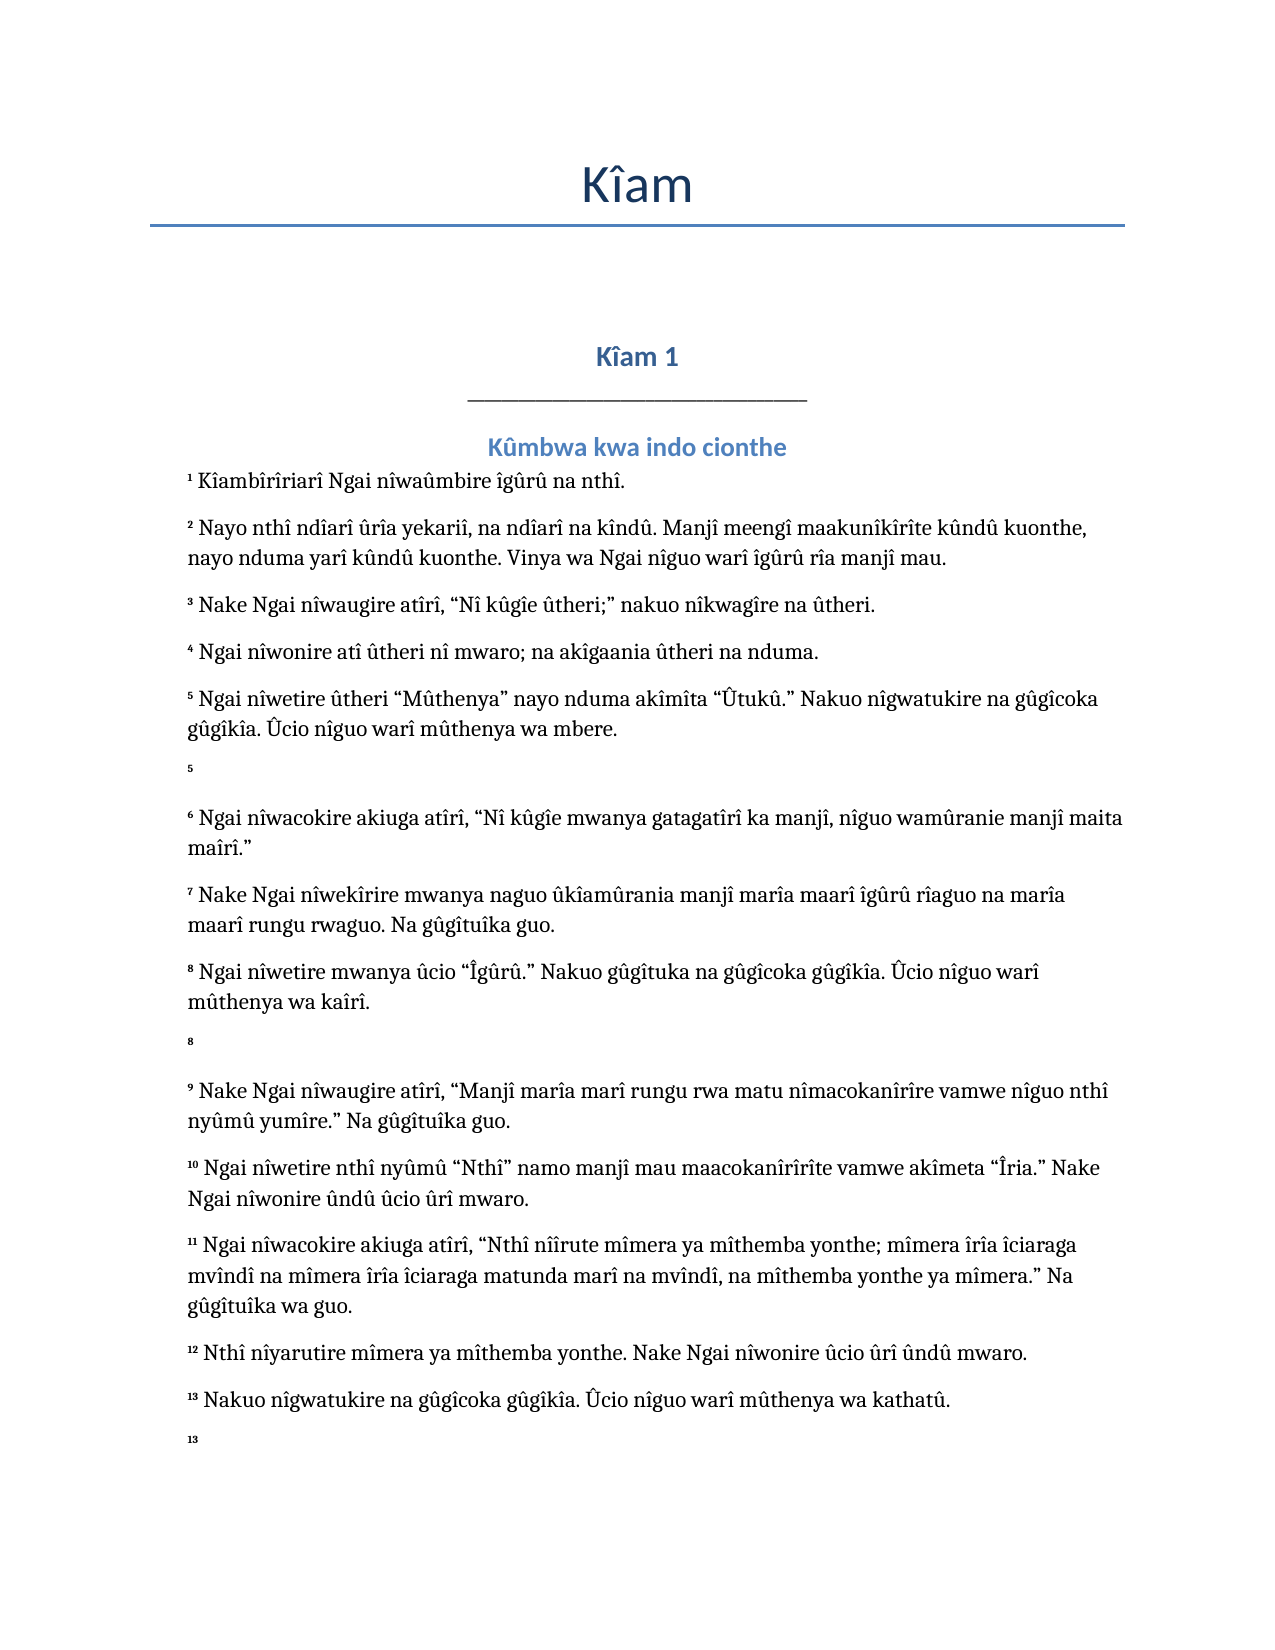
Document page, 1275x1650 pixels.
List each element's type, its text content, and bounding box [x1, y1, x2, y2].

text 5 Ngai nîwetire ûtheri “Mûthenya” nayo nduma akîmîta “Ûtukû.” Nakuo nîgwatukire na gûgîcoka gûgîkîa. Ûcio nîguo warî mûthenya wa mbere. [187, 686, 1125, 742]
text 6 Ngai nîwacokire akiuga atîrî, “Nî kûgîe mwanya gatagatîrî ka manjî, nîguo wamûranie manjî maita maîrî.” [187, 805, 1125, 861]
text 12 Nthî nîyarutire mîmera ya mîthemba yonthe. Nake Ngai nîwonire ûcio ûrî ûndû mwaro. [187, 1339, 1125, 1366]
text 8 [187, 1036, 1125, 1058]
text 4 Ngai nîwonire atî ûtheri nî mwaro; na akîgaania ûtheri na nduma. [187, 639, 1125, 665]
title Kîam [150, 150, 1125, 224]
text 13 Nakuo nîgwatukire na gûgîcoka gûgîkîa. Ûcio nîguo warî mûthenya wa kathatû. [187, 1386, 1125, 1413]
text 7 Nake Ngai nîwekîrire mwanya naguo ûkîamûrania manjî marîa maarî îgûrû rîaguo na marîa maarî rungu rwaguo. Na gûgîtuîka guo. [187, 882, 1125, 938]
text 13 [187, 1433, 1125, 1455]
text 9 Nake Ngai nîwaugire atîrî, “Manjî marîa marî rungu rwa matu nîmacokanîrîre vamwe nîguo nthî nyûmû yumîre.” Na gûgîtuîka guo. [187, 1078, 1125, 1135]
text 8 Ngai nîwetire mwanya ûcio “Îgûrû.” Nakuo gûgîtuka na gûgîcoka gûgîkîa. Ûcio nîguo warî mûthenya wa kaîrî. [187, 959, 1125, 1016]
text 10 Ngai nîwetire nthî nyûmû “Nthî” namo manjî mau maacokanîrîrîte vamwe akîmeta “Îria.” Nake Ngai nîwonire ûndû ûcio ûrî mwaro. [187, 1155, 1125, 1212]
text 3 Nake Ngai nîwaugire atîrî, “Nî kûgîe ûtheri;” nakuo nîkwagîre na ûtheri. [187, 592, 1125, 618]
text 11 Ngai nîwacokire akiuga atîrî, “Nthî nîîrute mîmera ya mîthemba yonthe; mîmera îrîa îciaraga mvîndî na mîmera îrîa îciaraga matunda marî na mvîndî, na mîthemba yonthe ya mîmera.” Na gûgîtuîka wa guo. [187, 1232, 1125, 1319]
text ________________________________________ [150, 379, 1125, 405]
text 2 Nayo nthî ndîarî ûrîa yekariî, na ndîarî na kîndû. Manjî meengî maakunîkîrîte kûndû kuonthe, nayo nduma yarî kûndû kuonthe. Vinya wa Ngai nîguo warî îgûrû rîa manjî mau. [187, 515, 1125, 571]
subtitle Kûmbwa kwa indo cionthe [150, 430, 1125, 463]
text 5 [187, 763, 1125, 784]
text 1 Kîambîrîriarî Ngai nîwaûmbire îgûrû na nthî. [187, 468, 1125, 494]
subtitle Kîam 1 [150, 338, 1125, 374]
